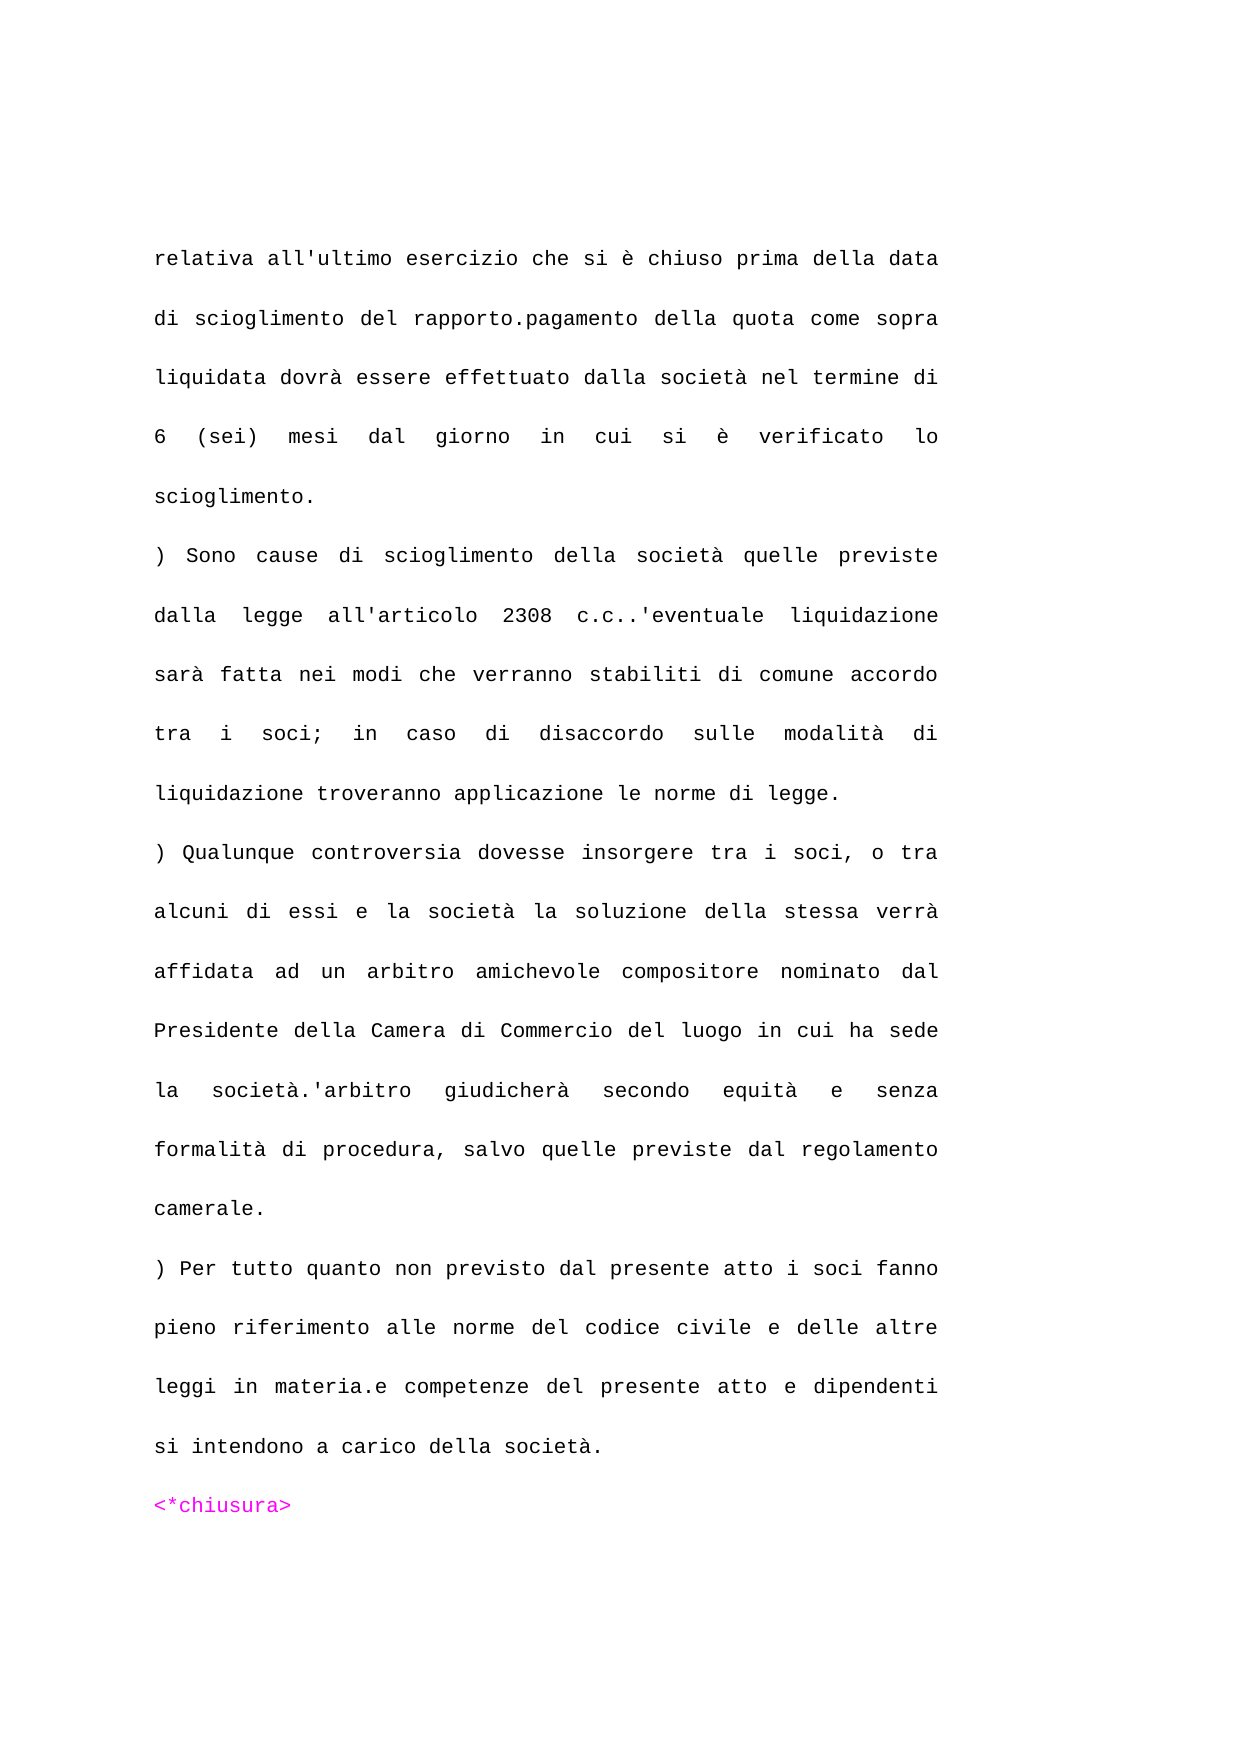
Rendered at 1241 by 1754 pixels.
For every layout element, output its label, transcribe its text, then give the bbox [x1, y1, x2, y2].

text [153, 213, 939, 509]
text ) Sono cause di scioglimento della società quelle previste dalla legge all'articolo 2308 c.c..'eventuale liquidazione sarà fatta nei modi che verranno stabiliti di comune accordo tra i soci; in caso di disaccordo sulle modalità di liquidazione troveranno applicazione le norme di legge. [153, 509, 939, 806]
text ) Qualunque controversia dovesse insorgere tra i soci, o tra alcuni di essi e la società la soluzione della stessa verrà affidata ad un arbitro amichevole compositore nominato dal Presidente della Camera di Commercio del luogo in cui ha sede la società.'arbitro giudicherà secondo equità e senza formalità di procedura, salvo quelle previste dal regolamento camerale. [153, 806, 939, 1222]
text <*chiusura> [153, 1459, 939, 1519]
text ) Per tutto quanto non previsto dal presente atto i soci fanno pieno riferimento alle norme del codice civile e delle altre leggi in materia.e competenze del presente atto e dipendenti si intendono a carico della società. [153, 1222, 939, 1459]
